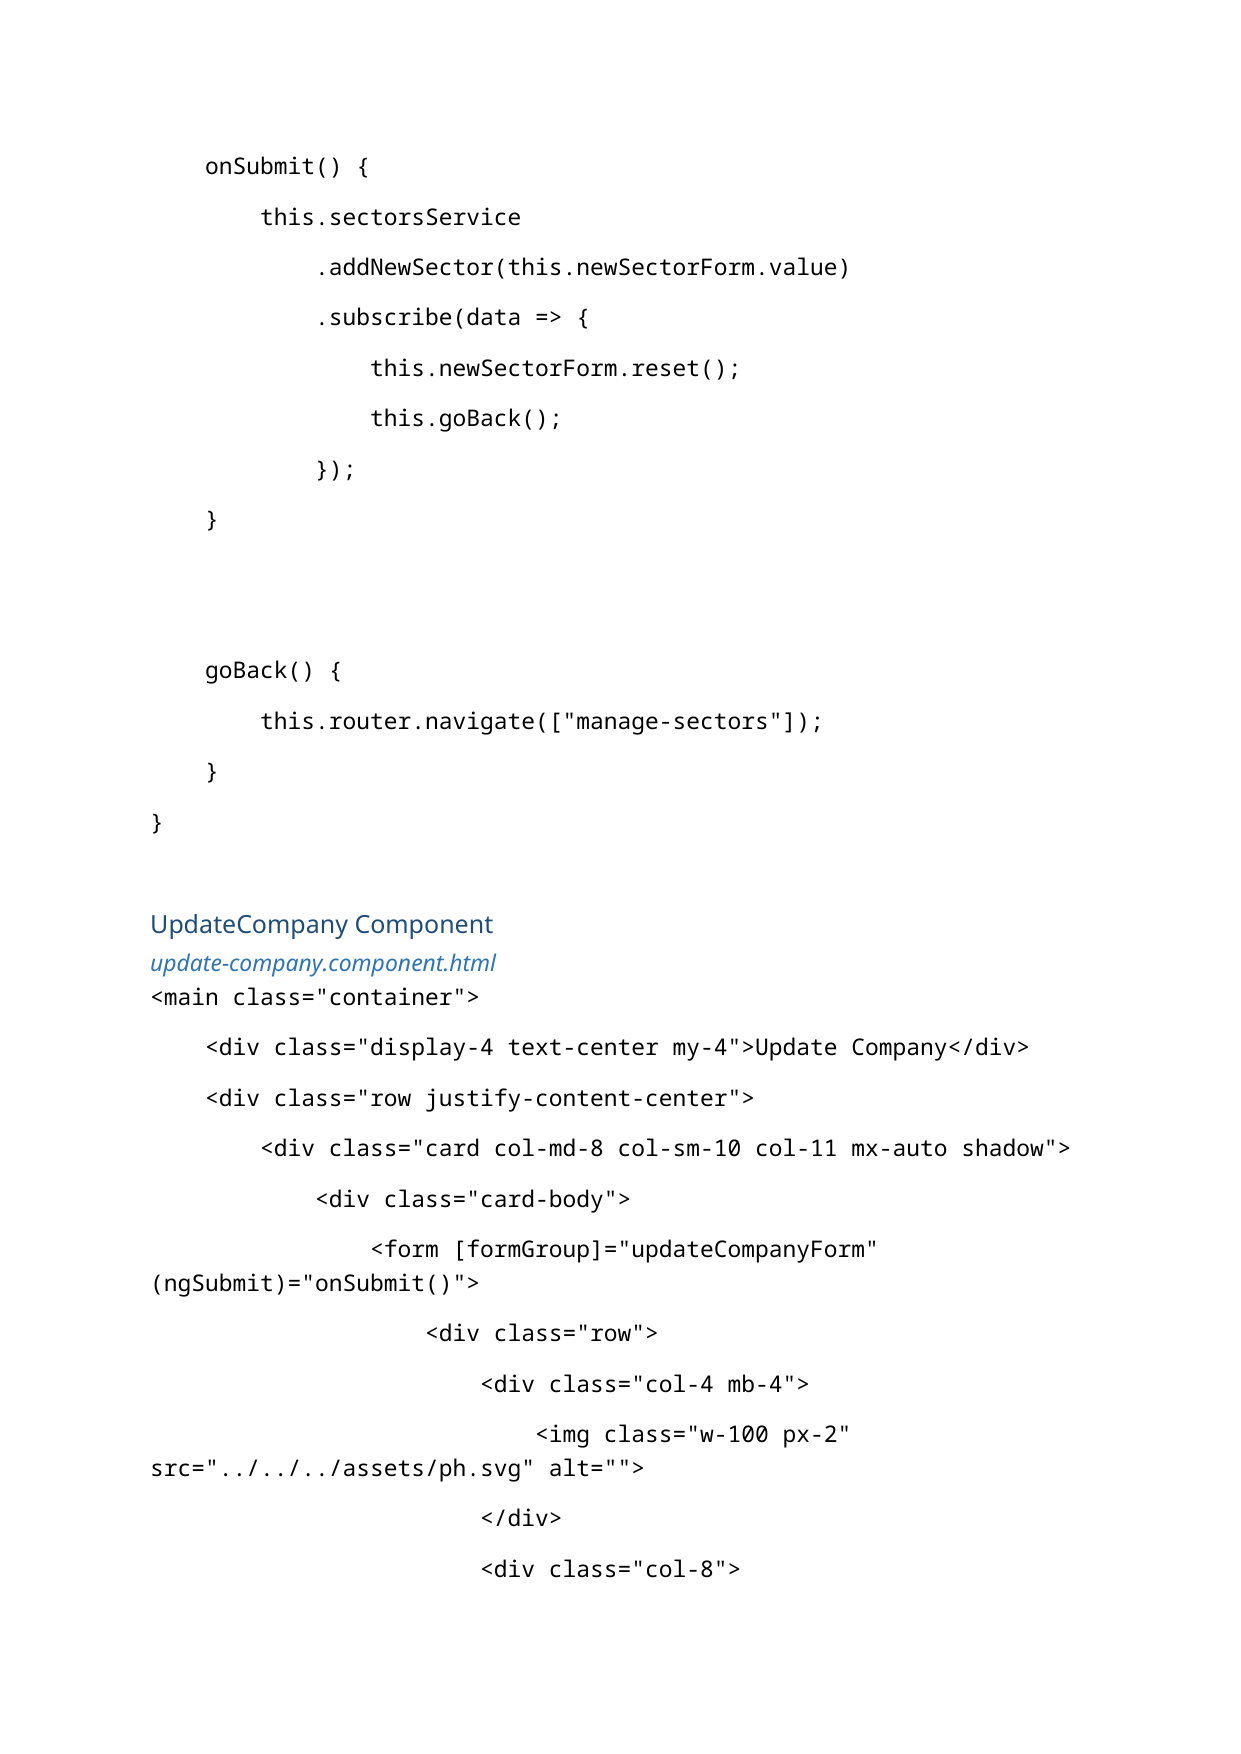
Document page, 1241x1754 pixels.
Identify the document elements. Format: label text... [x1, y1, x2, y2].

text <div class="card col-md-8 col-sm-10 col-11 mx-auto shadow"> [150, 1132, 1090, 1163]
text <div class="row"> [150, 1317, 1090, 1348]
text <main class="container"> [150, 981, 1090, 1012]
text <div class="display-4 text-center my-4">Update Company</div> [150, 1031, 1090, 1063]
text }); [150, 452, 1090, 484]
text this.router.navigate(["manage-sectors"]); [150, 704, 1090, 736]
text this.goBack(); [150, 402, 1090, 433]
text <div class="card-body"> [150, 1183, 1090, 1214]
text this.sectorsService [150, 200, 1090, 232]
text onSubmit() { [150, 150, 1090, 181]
text <form [formGroup]="updateCompanyForm" (ngSubmit)="onSubmit()"> [150, 1233, 1090, 1298]
text goBack() { [150, 654, 1090, 685]
text } [150, 755, 1090, 786]
text } [150, 503, 1090, 534]
text } [150, 805, 1090, 837]
subtitle update-company.component.html [150, 947, 1090, 978]
text </div> [150, 1502, 1090, 1533]
subtitle UpdateCompany Component [150, 906, 1090, 940]
text <div class="col-4 mb-4"> [150, 1368, 1090, 1399]
text .addNewSector(this.newSectorForm.value) [150, 251, 1090, 282]
text <img class="w-100 px-2" src="../../../assets/ph.svg" alt=""> [150, 1418, 1090, 1483]
text <div class="col-8"> [150, 1553, 1090, 1584]
text <div class="row justify-content-center"> [150, 1082, 1090, 1113]
text .subscribe(data => { [150, 301, 1090, 332]
text this.newSectorForm.reset(); [150, 352, 1090, 383]
